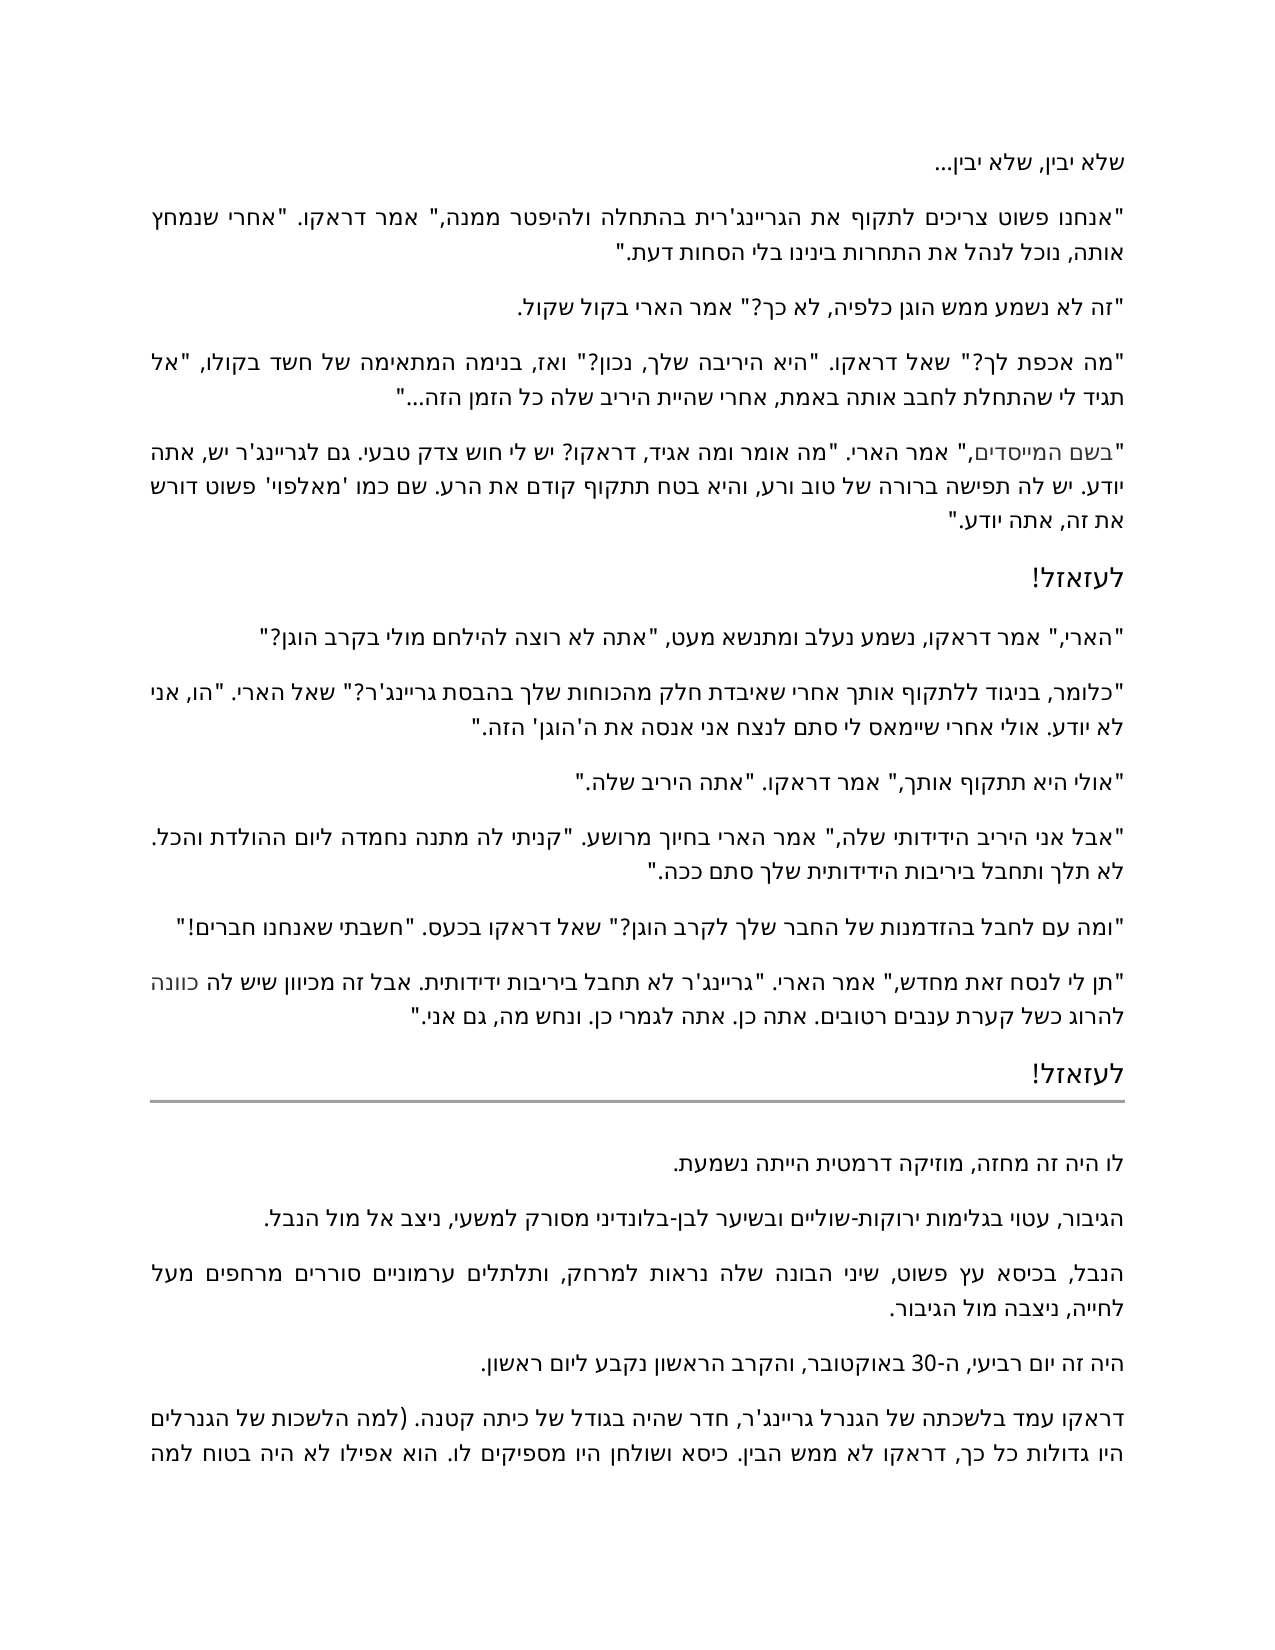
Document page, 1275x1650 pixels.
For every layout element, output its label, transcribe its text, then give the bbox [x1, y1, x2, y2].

text "כלומר, בניגוד ללתקוף אותך אחרי שאיבדת חלק מהכוחות שלך בהבסת גריינג'ר?" שאל הארי. "הו, אני לא יודע. אולי אחרי שיימאס לי סתם לנצח אני אנסה את ה'הוגן' הזה." [150, 680, 1125, 744]
text "תן לי לנסח זאת מחדש," אמר הארי. "גריינג'ר לא תחבל ביריבות ידידותית. אבל זה מכיוון שיש לה כוונה להרוג כשל קערת ענבים רטובים. אתה כן. אתה לגמרי כן. ונחש מה, גם אני." [150, 970, 1125, 1034]
text "זה לא נשמע ממש הוגן כלפיה, לא כך?" אמר הארי בקול שקול. [150, 295, 1125, 325]
text הנבל, בכיסא עץ פשוט, שיני הבונה שלה נראות למרחק, ותלתלים ערמוניים סוררים מרחפים מעל לחייה, ניצבה מול הגיבור. [150, 1261, 1125, 1326]
text "מה אכפת לך?" שאל דראקו. "היא היריבה שלך, נכון?" ואז, בנימה המתאימה של חשד בקולו, "אל תגיד לי שהתחלת לחבב אותה באמת, אחרי שהיית היריב שלה כל הזמן הזה…" [150, 350, 1125, 414]
text לעזאזל! [150, 1059, 1125, 1094]
text הגיבור, עטוי בגלימות ירוקות-שוליים ובשיער לבן-בלונדיני מסורק למשעי, ניצב אל מול הנבל. [150, 1206, 1125, 1236]
text לעזאזל! [150, 563, 1125, 599]
text "אולי היא תתקוף אותך," אמר דראקו. "אתה היריב שלה." [150, 770, 1125, 799]
text שלא יבין, שלא יבין… [150, 150, 1125, 180]
text "בשם המייסדים," אמר הארי. "מה אומר ומה אגיד, דראקו? יש לי חוש צדק טבעי. גם לגריינג'ר יש, אתה יודע. יש לה תפישה ברורה של טוב ורע, והיא בטח תתקוף קודם את הרע. שם כמו 'מאלפוי' פשוט דורש את זה, אתה יודע." [150, 439, 1125, 538]
text "ומה עם לחבל בהזדמנות של החבר שלך לקרב הוגן?" שאל דראקו בכעס. "חשבתי שאנחנו חברים!" [150, 914, 1125, 944]
text לו היה זה מחזה, מוזיקה דרמטית הייתה נשמעת. [150, 1151, 1125, 1181]
text "אנחנו פשוט צריכים לתקוף את הגריינג'רית בהתחלה ולהיפטר ממנה," אמר דראקו. "אחרי שנמחץ אותה, נוכל לנהל את התחרות בינינו בלי הסחות דעת." [150, 205, 1125, 269]
text "אבל אני היריב הידידותי שלה," אמר הארי בחיוך מרושע. "קניתי לה מתנה נחמדה ליום ההולדת והכל. לא תלך ותחבל ביריבות הידידותית שלך סתם ככה." [150, 825, 1125, 889]
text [150, 1406, 1125, 1470]
text "הארי," אמר דראקו, נשמע נעלב ומתנשא מעט, "אתה לא רוצה להילחם מולי בקרב הוגן?" [150, 625, 1125, 655]
text היה זה יום רביעי, ה-30 באוקטובר, והקרב הראשון נקבע ליום ראשון. [150, 1351, 1125, 1381]
